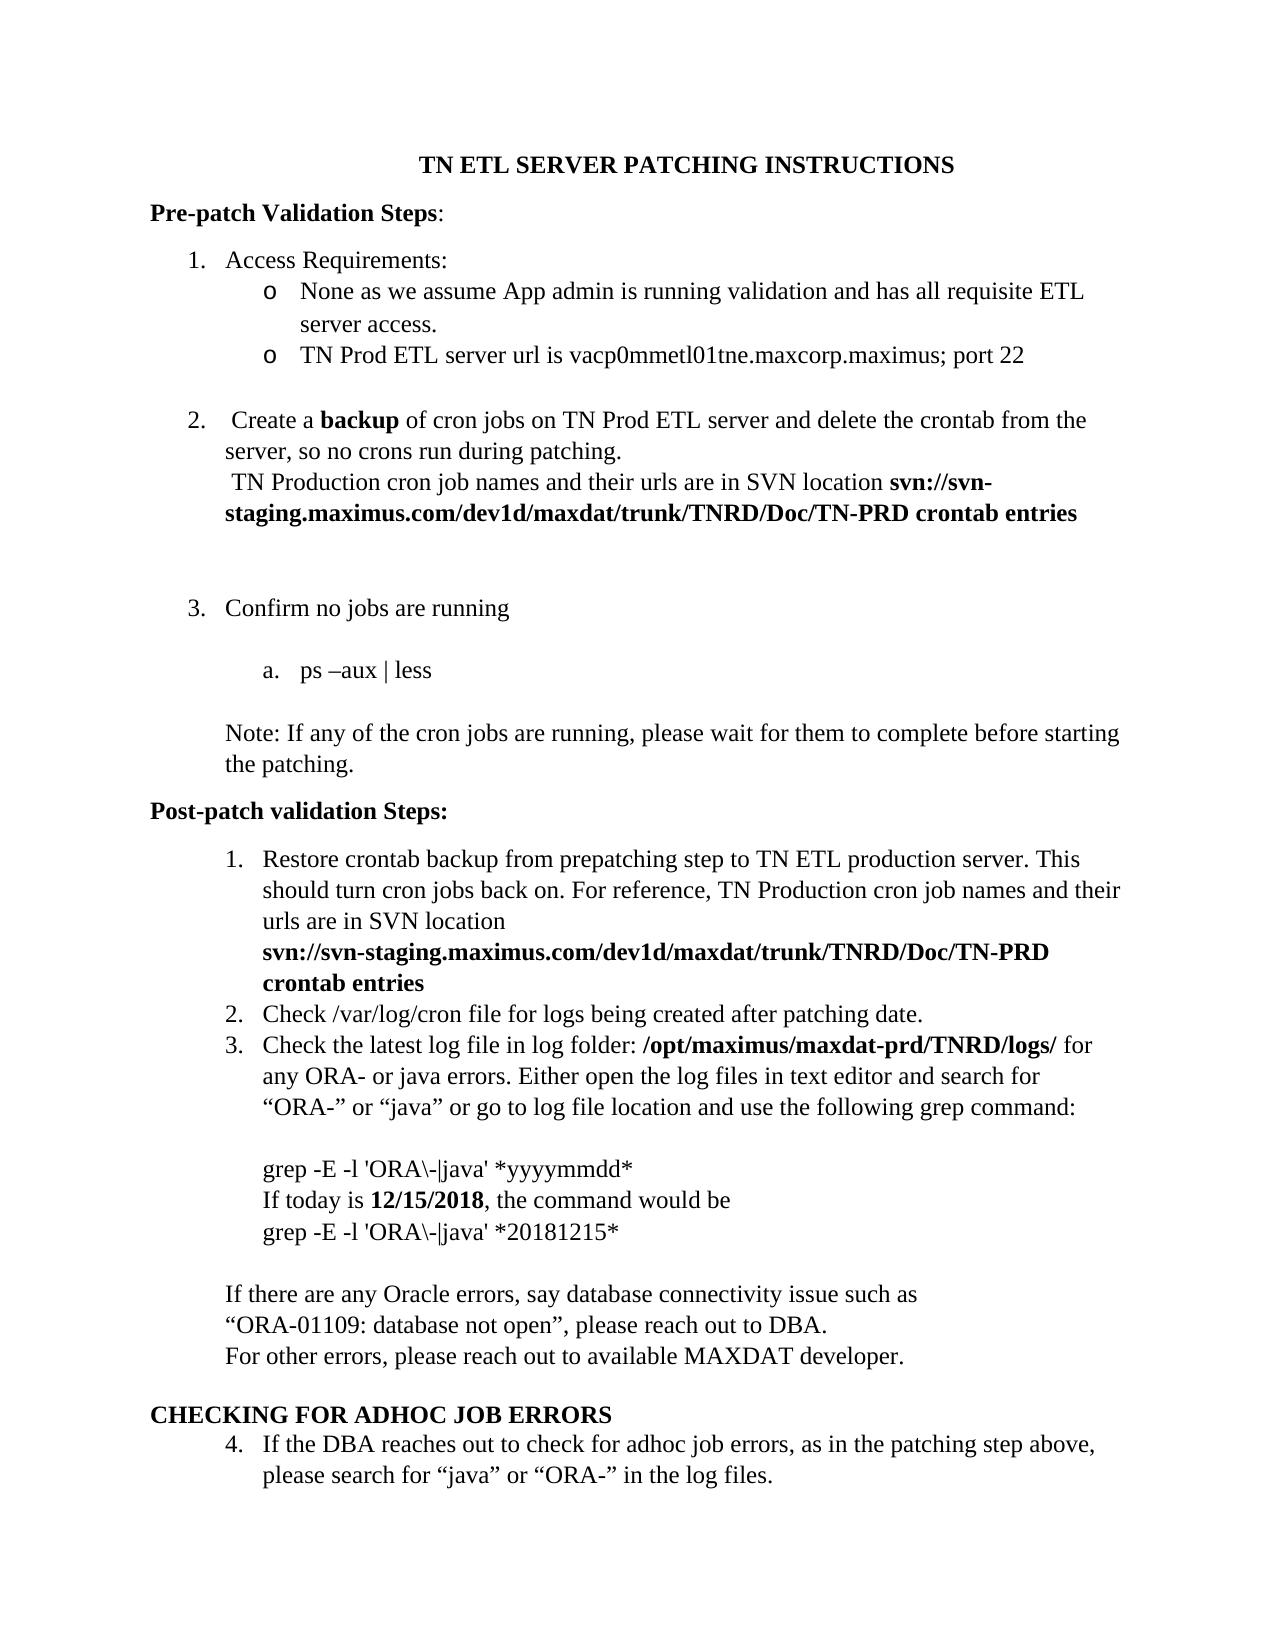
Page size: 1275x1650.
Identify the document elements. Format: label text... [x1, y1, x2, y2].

text Post-patch validation Steps: [150, 796, 1125, 825]
list For other errors, please reach out to available MAXDAT developer. [225, 1341, 1125, 1369]
list If there are any Oracle errors, say database connectivity issue such as [225, 1279, 1125, 1307]
list If today is 12/15/2018, the command would be [262, 1186, 1125, 1214]
list grep -E -l 'ORA\-|java' *20181215* [262, 1217, 1125, 1245]
list grep -E -l 'ORA\-|java' *yyyymmdd* [262, 1154, 1125, 1183]
list ps –aux | less [262, 656, 1125, 684]
list TN Production cron job names and their urls are in SVN location svn://svn-staging.maximus.com/dev1d/maxdat/trunk/TNRD/Doc/TN-PRD crontab entries [225, 467, 1125, 527]
list Confirm no jobs are running [187, 593, 1125, 622]
list “ORA-01109: database not open”, please reach out to DBA. [225, 1310, 1125, 1338]
list Restore crontab backup from prepatching step to TN ETL production server. This should turn cron jobs back on. For reference, TN Production cron job names and their urls are in SVN location svn://svn-staging.maximus.com/dev1d/maxdat/trunk/TNRD/Doc/TN-PRD crontab entries [225, 844, 1125, 997]
list None as we assume App admin is running validation and has all requisite ETL server access. [262, 276, 1125, 338]
list Create a backup of cron jobs on TN Prod ETL server and delete the crontab from the server, so no crons run during patching. [187, 405, 1125, 465]
list TN Prod ETL server url is vacp0mmetl01tne.maxcorp.maximus; port 22 [262, 341, 1125, 371]
list Note: If any of the cron jobs are running, please wait for them to complete before starting the patching. [225, 718, 1125, 777]
text CHECKING FOR ADHOC JOB ERRORS [150, 1401, 1125, 1429]
list Check the latest log file in log folder: /opt/maximus/maxdat-prd/TNRD/logs/ for any ORA- or java errors. Either open the log files in text editor and search for “ORA-” or “java” or go to log file location and use the following grep command: [225, 1030, 1125, 1121]
list Access Requirements: [187, 245, 1125, 274]
list Check /var/log/cron file for logs being created after patching date. [225, 999, 1125, 1028]
text TN ETL SERVER PATCHING INSTRUCTIONS [150, 150, 1125, 179]
list If the DBA reaches out to check for adhoc job errors, as in the patching step above, please search for “java” or “ORA-” in the log files. [225, 1429, 1125, 1489]
text Pre-patch Validation Steps: [150, 198, 1125, 226]
